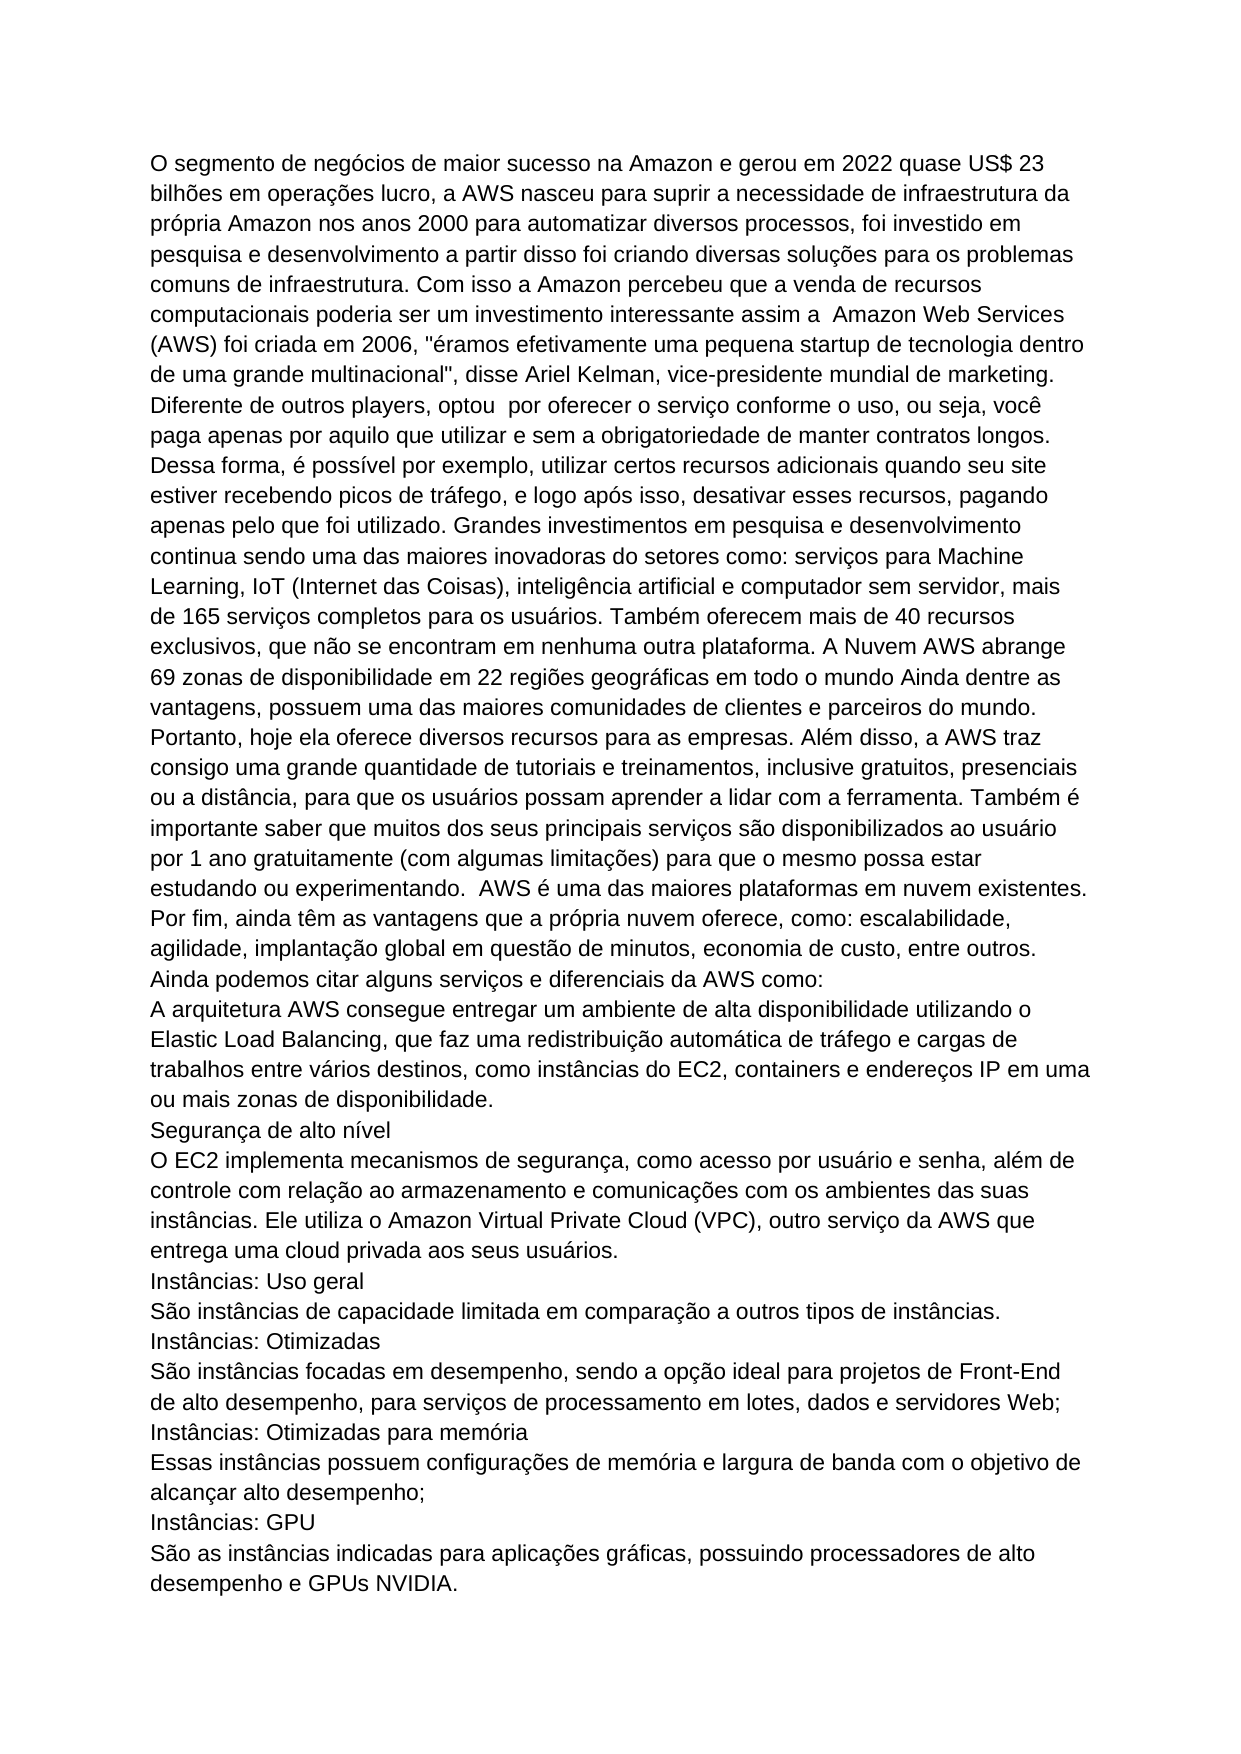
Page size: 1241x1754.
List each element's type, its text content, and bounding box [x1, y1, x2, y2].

text São instâncias focadas em desempenho, sendo a opção ideal para projetos de Front-End de alto desempenho, para serviços de processamento em lotes, dados e servidores Web; [150, 1358, 1090, 1415]
text Por fim, ainda têm as vantagens que a própria nuvem oferece, como: escalabilidade, agilidade, implantação global em questão de minutos, economia de custo, entre outros. [150, 905, 1090, 962]
text Essas instâncias possuem configurações de memória e largura de banda com o objetivo de alcançar alto desempenho; [150, 1449, 1090, 1506]
text Instâncias: Otimizadas para memória [150, 1419, 1090, 1445]
text Segurança de alto nível [150, 1117, 1090, 1143]
text Instâncias: Otimizadas [150, 1328, 1090, 1354]
text O segmento de negócios de maior sucesso na Amazon e gerou em 2022 quase US$ 23 bilhões em operações lucro, a AWS nasceu para suprir a necessidade de infraestrutura da própria Amazon nos anos 2000 para automatizar diversos processos, foi investido em pesquisa e desenvolvimento a partir disso foi criando diversas soluções para os problemas comuns de infraestrutura. Com isso a Amazon percebeu que a venda de recursos computacionais poderia ser um investimento interessante assim a Amazon Web Services (AWS) foi criada em 2006, "éramos efetivamente uma pequena startup de tecnologia dentro de uma grande multinacional", disse Ariel Kelman, vice-presidente mundial de marketing. [150, 150, 1090, 388]
text Diferente de outros players, optou por oferecer o serviço conforme o uso, ou seja, você paga apenas por aquilo que utilizar e sem a obrigatoriedade de manter contratos longos. Dessa forma, é possível por exemplo, utilizar certos recursos adicionais quando seu site estiver recebendo picos de tráfego, e logo após isso, desativar esses recursos, pagando apenas pelo que foi utilizado. Grandes investimentos em pesquisa e desenvolvimento continua sendo uma das maiores inovadoras do setores como: serviços para Machine Learning, IoT (Internet das Coisas), inteligência artificial e computador sem servidor, mais de 165 serviços completos para os usuários. Também oferecem mais de 40 recursos exclusivos, que não se encontram em nenhuma outra plataforma. A Nuvem AWS abrange 69 zonas de disponibilidade em 22 regiões geográficas em todo o mundo Ainda dentre as vantagens, possuem uma das maiores comunidades de clientes e parceiros do mundo. [150, 392, 1090, 720]
text Portanto, hoje ela oferece diversos recursos para as empresas. Além disso, a AWS traz consigo uma grande quantidade de tutoriais e treinamentos, inclusive gratuitos, presenciais ou a distância, para que os usuários possam aprender a lidar com a ferramenta. Também é importante saber que muitos dos seus principais serviços são disponibilizados ao usuário por 1 ano gratuitamente (com algumas limitações) para que o mesmo possa estar estudando ou experimentando. AWS é uma das maiores plataformas em nuvem existentes. [150, 724, 1090, 901]
text Instâncias: Uso geral [150, 1268, 1090, 1294]
text O EC2 implementa mecanismos de segurança, como acesso por usuário e senha, além de controle com relação ao armazenamento e comunicações com os ambientes das suas instâncias. Ele utiliza o Amazon Virtual Private Cloud (VPC), outro serviço da AWS que entrega uma cloud privada aos seus usuários. [150, 1147, 1090, 1264]
text São as instâncias indicadas para aplicações gráficas, possuindo processadores de alto desempenho e GPUs NVIDIA. [150, 1539, 1090, 1596]
text Ainda podemos citar alguns serviços e diferenciais da AWS como: [150, 966, 1090, 992]
text A arquitetura AWS consegue entregar um ambiente de alta disponibilidade utilizando o Elastic Load Balancing, que faz uma redistribuição automática de tráfego e cargas de trabalhos entre vários destinos, como instâncias do EC2, containers e endereços IP em uma ou mais zonas de disponibilidade. [150, 996, 1090, 1113]
text São instâncias de capacidade limitada em comparação a outros tipos de instâncias. [150, 1298, 1090, 1324]
text Instâncias: GPU [150, 1509, 1090, 1536]
